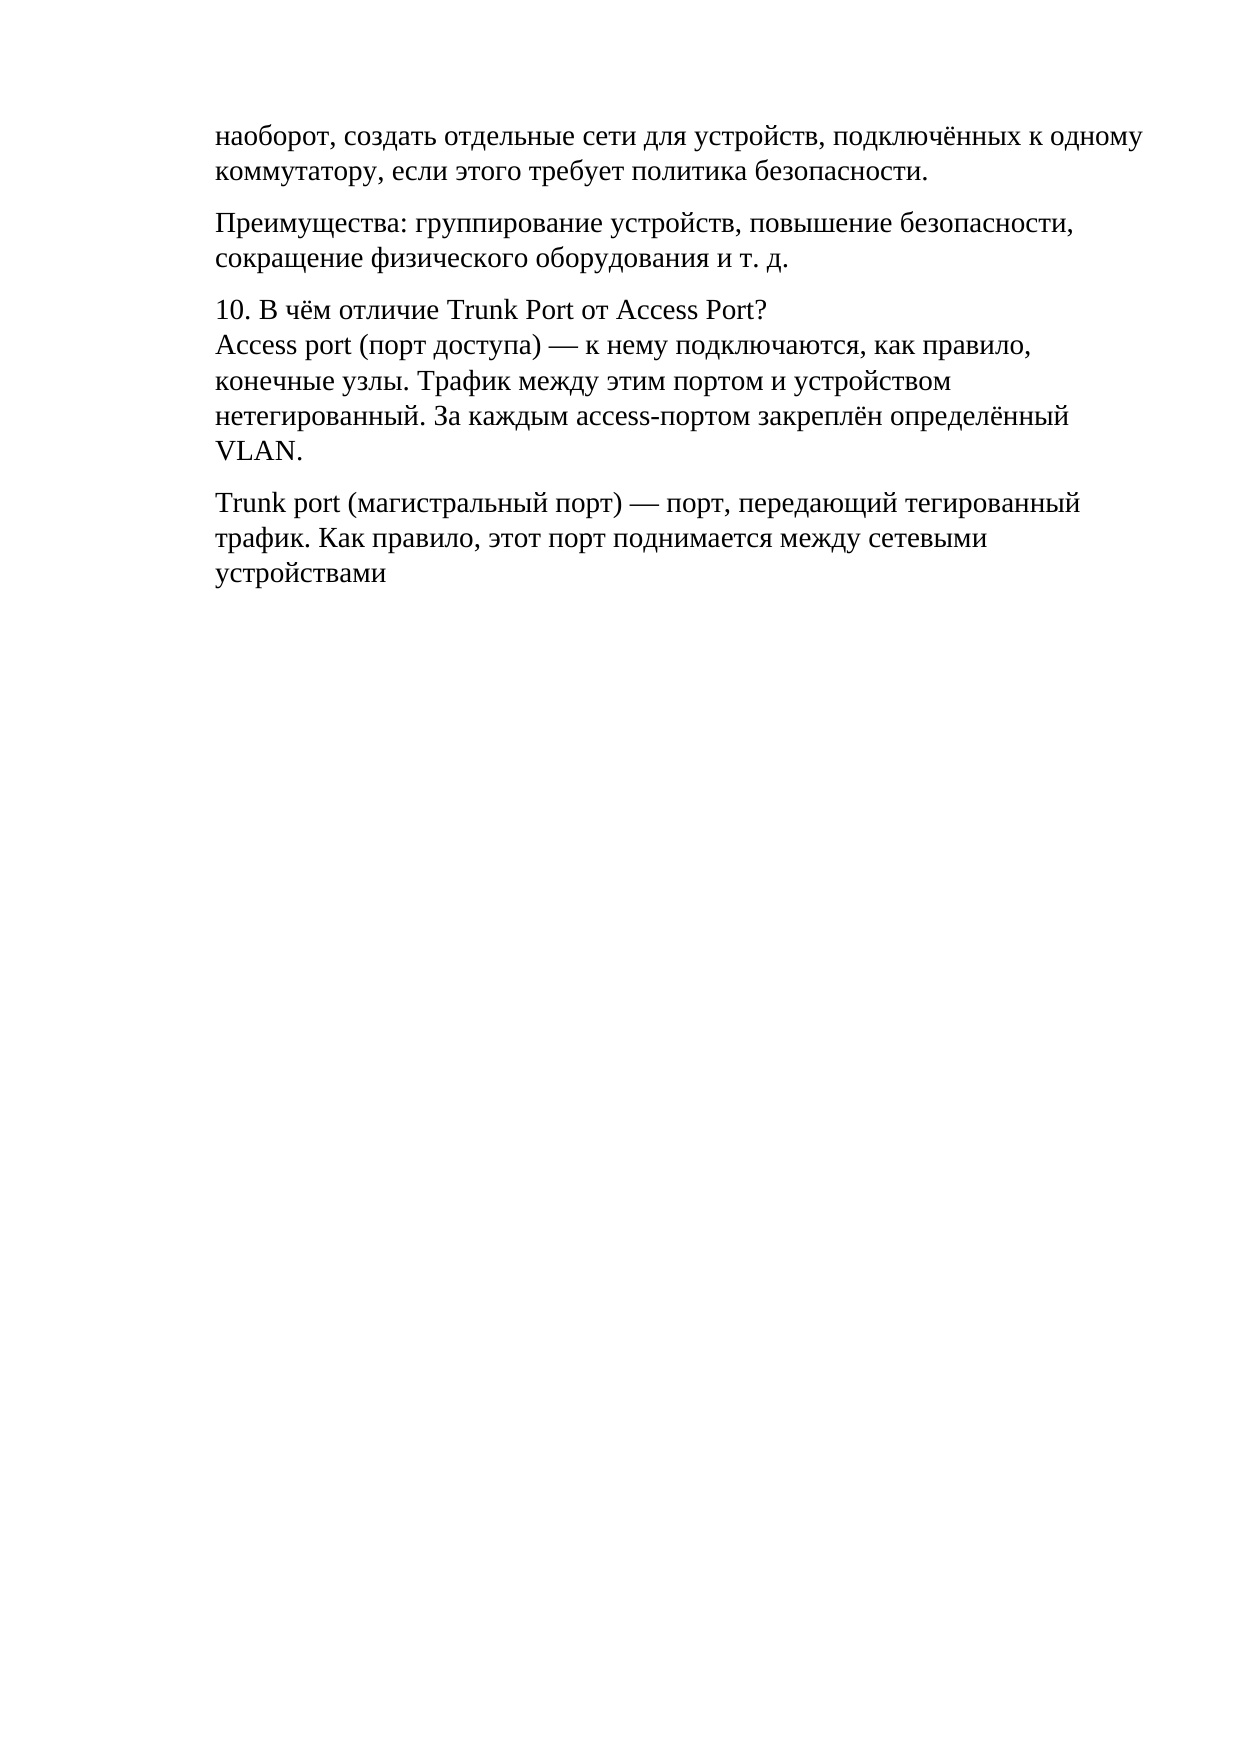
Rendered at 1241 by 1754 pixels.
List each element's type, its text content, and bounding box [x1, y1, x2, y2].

text Преимущества: группирование устройств, повышение безопасности, сокращение физического оборудования и т. д. [215, 205, 1152, 274]
text Trunk port (магистральный порт) — порт, передающий тегированный трафик. Как правило, этот порт поднимается между сетевыми устройствами [215, 485, 1152, 589]
text 10. В чём отличие Trunk Port от Access Port? Access port (порт доступа) — к нему подключаются, как правило, конечные узлы. Трафик между этим портом и устройством нетегированный. За каждым access-портом закреплён определённый VLAN. [215, 292, 1152, 467]
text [215, 118, 1152, 187]
